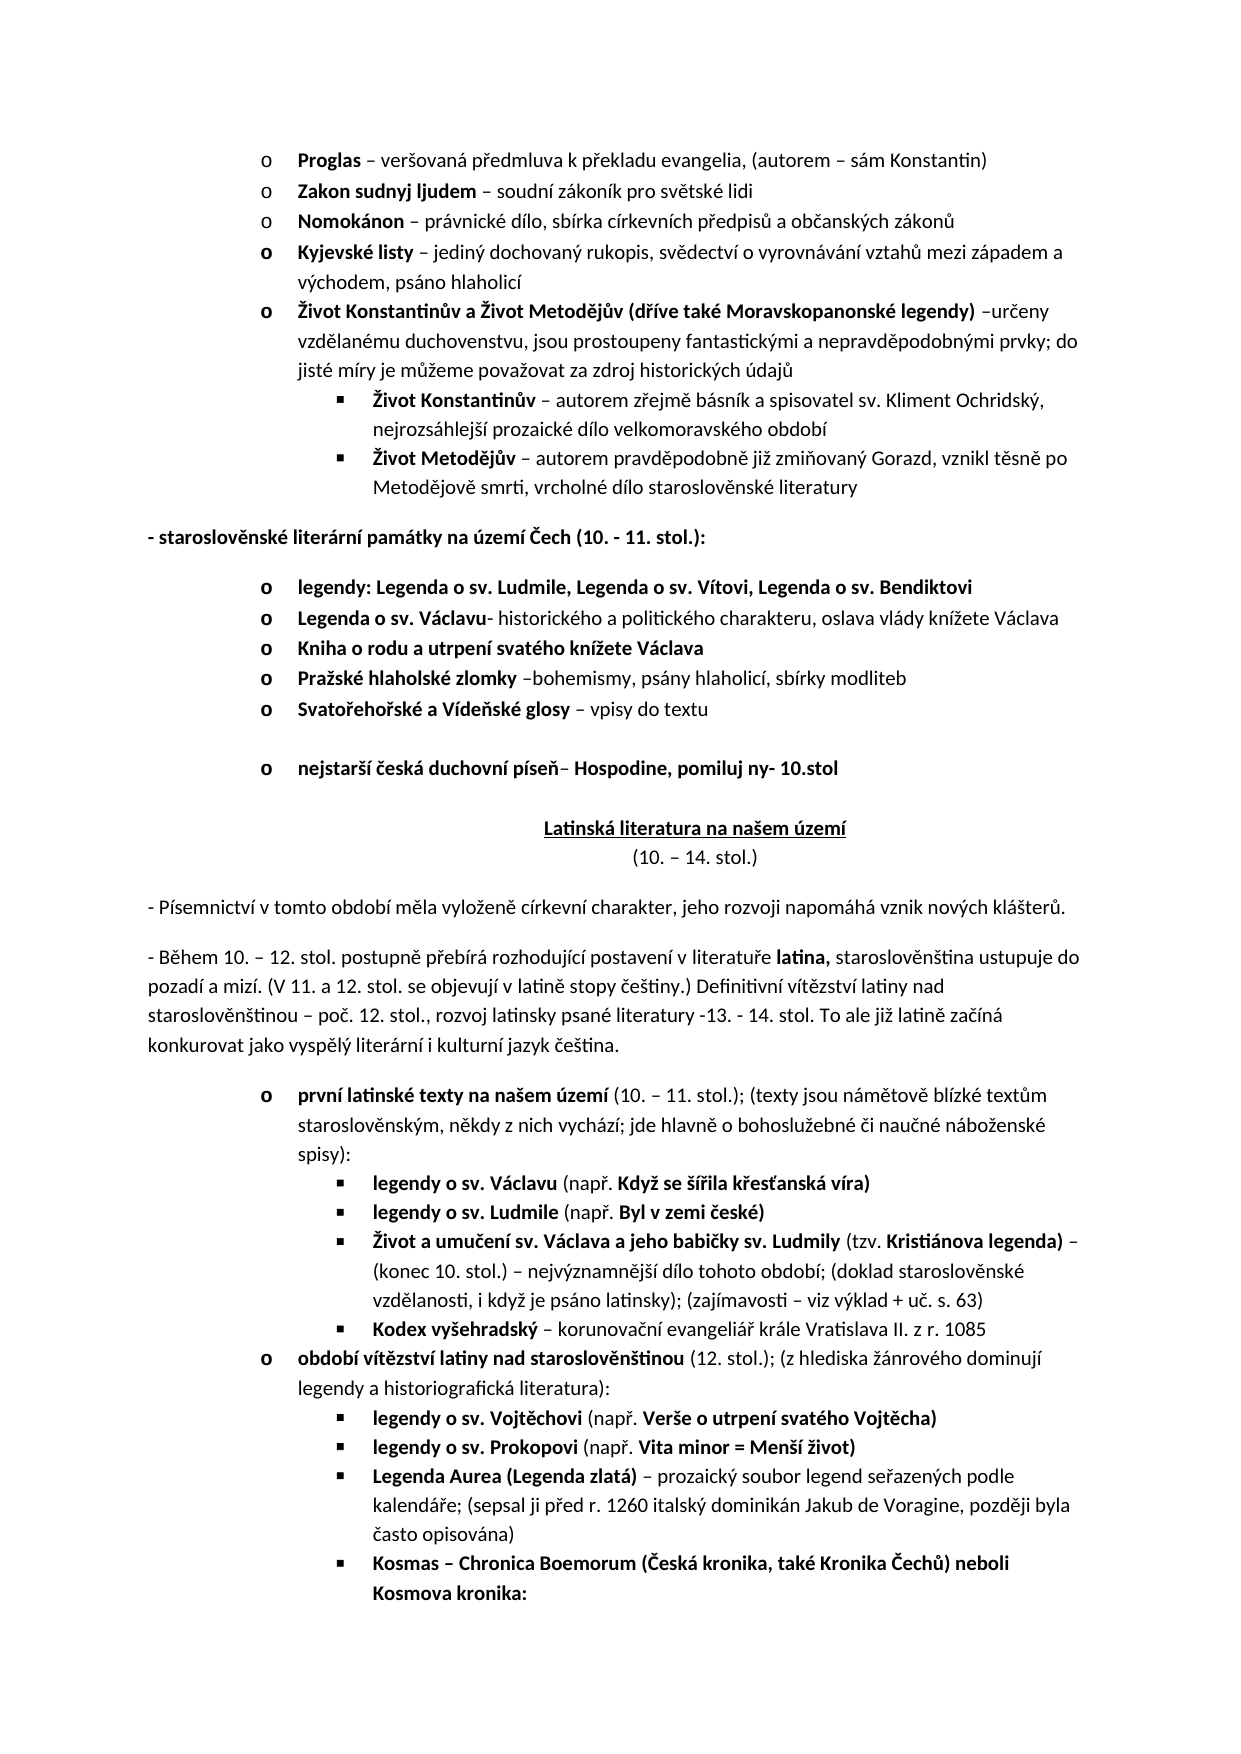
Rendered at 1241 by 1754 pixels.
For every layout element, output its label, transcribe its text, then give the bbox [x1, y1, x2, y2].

list Nomokánon – právnické dílo, sbírka církevních předpisů a občanských zákonů [260, 208, 1093, 235]
list nejstarší česká duchovní píseň– Hospodine, pomiluj ny- 10.stol [260, 756, 1093, 782]
list legendy o sv. Prokopovi (např. Vita minor = Menší život) [335, 1434, 1093, 1459]
text - Během 10. – 12. stol. postupně přebírá rozhodující postavení v literatuře latina, staroslověnština ustupuje do pozadí a mizí. (V 11. a 12. stol. se objevují v latině stopy češtiny.) Definitivní vítězství latiny nad staroslověnštinou – poč. 12. stol., rozvoj latinsky psané literatury -13. - 14. stol. To ale již latině začíná konkurovat jako vyspělý literární i kulturní jazyk čeština. [148, 944, 1093, 1057]
list (10. – 14. stol.) [298, 844, 1093, 870]
list Kodex vyšehradský – korunovační evangeliář krále Vratislava II. z r. 1085 [335, 1316, 1093, 1342]
list Proglas – veršovaná předmluva k překladu evangelia, (autorem – sám Konstantin) [260, 148, 1093, 174]
list Pražské hlaholské zlomky –bohemismy, psány hlaholicí, sbírky modliteb [260, 666, 1093, 692]
list Život Konstantinův – autorem zřejmě básník a spisovatel sv. Kliment Ochridský, nejrozsáhlejší prozaické dílo velkomoravského období [335, 387, 1093, 441]
list Život a umučení sv. Václava a jeho babičky sv. Ludmily (tzv. Kristiánova legenda) – (konec 10. stol.) – nejvýznamnější dílo tohoto období; (doklad staroslověnské vzdělanosti, i když je psáno latinsky); (zajímavosti – viz výklad + uč. s. 63) [335, 1229, 1093, 1312]
list Život Metodějův – autorem pravděpodobně již zmiňovaný Gorazd, vznikl těsně po Metodějově smrti, vrcholné dílo staroslověnské literatury [335, 445, 1093, 500]
list Svatořehořské a Vídeňské glosy – vpisy do textu [260, 696, 1093, 722]
list Zakon sudnyj ljudem – soudní zákoník pro světské lidi [260, 178, 1093, 204]
text - Písemnictví v tomto období měla vyloženě církevní charakter, jeho rozvoji napomáhá vznik nových klášterů. [148, 894, 1093, 920]
list legendy: Legenda o sv. Ludmile, Legenda o sv. Vítovi, Legenda o sv. Bendiktovi [260, 574, 1093, 601]
list Život Konstantinův a Život Metodějův (dříve také Moravskopanonské legendy) –určeny vzdělanému duchovenstvu, jsou prostoupeny fantastickými a nepravděpodobnými prvky; do jisté míry je můžeme považovat za zdroj historických údajů [260, 298, 1093, 383]
list Kniha o rodu a utrpení svatého knížete Václava [260, 635, 1093, 662]
list Legenda o sv. Václavu- historického a politického charakteru, oslava vlády knížete Václava [260, 605, 1093, 631]
list Latinská literatura na našem území [298, 815, 1093, 841]
list legendy o sv. Vojtěchovi (např. Verše o utrpení svatého Vojtěcha) [335, 1405, 1093, 1430]
list první latinské texty na našem území (10. – 11. stol.); (texty jsou námětově blízké textům staroslověnským, někdy z nich vychází; jde hlavně o bohoslužebné či naučné náboženské spisy): [260, 1082, 1093, 1167]
list Legenda Aurea (Legenda zlatá) – prozaický soubor legend seřazených podle kalendáře; (sepsal ji před r. 1260 italský dominikán Jakub de Voragine, později byla často opisována) [335, 1463, 1093, 1547]
list Kosmas – Chronica Boemorum (Česká kronika, také Kronika Čechů) neboli Kosmova kronika: [335, 1551, 1093, 1605]
list legendy o sv. Ludmile (např. Byl v zemi české) [335, 1199, 1093, 1225]
text - staroslověnské literární památky na území Čech (10. - 11. stol.): [148, 524, 1093, 550]
list období vítězství latiny nad staroslověnštinou (12. stol.); (z hlediska žánrového dominují legendy a historiografická literatura): [260, 1345, 1093, 1401]
list Kyjevské listy – jediný dochovaný rukopis, svědectví o vyrovnávání vztahů mezi západem a východem, psáno hlaholicí [260, 239, 1093, 294]
list legendy o sv. Václavu (např. Když se šířila křesťanská víra) [335, 1170, 1093, 1196]
